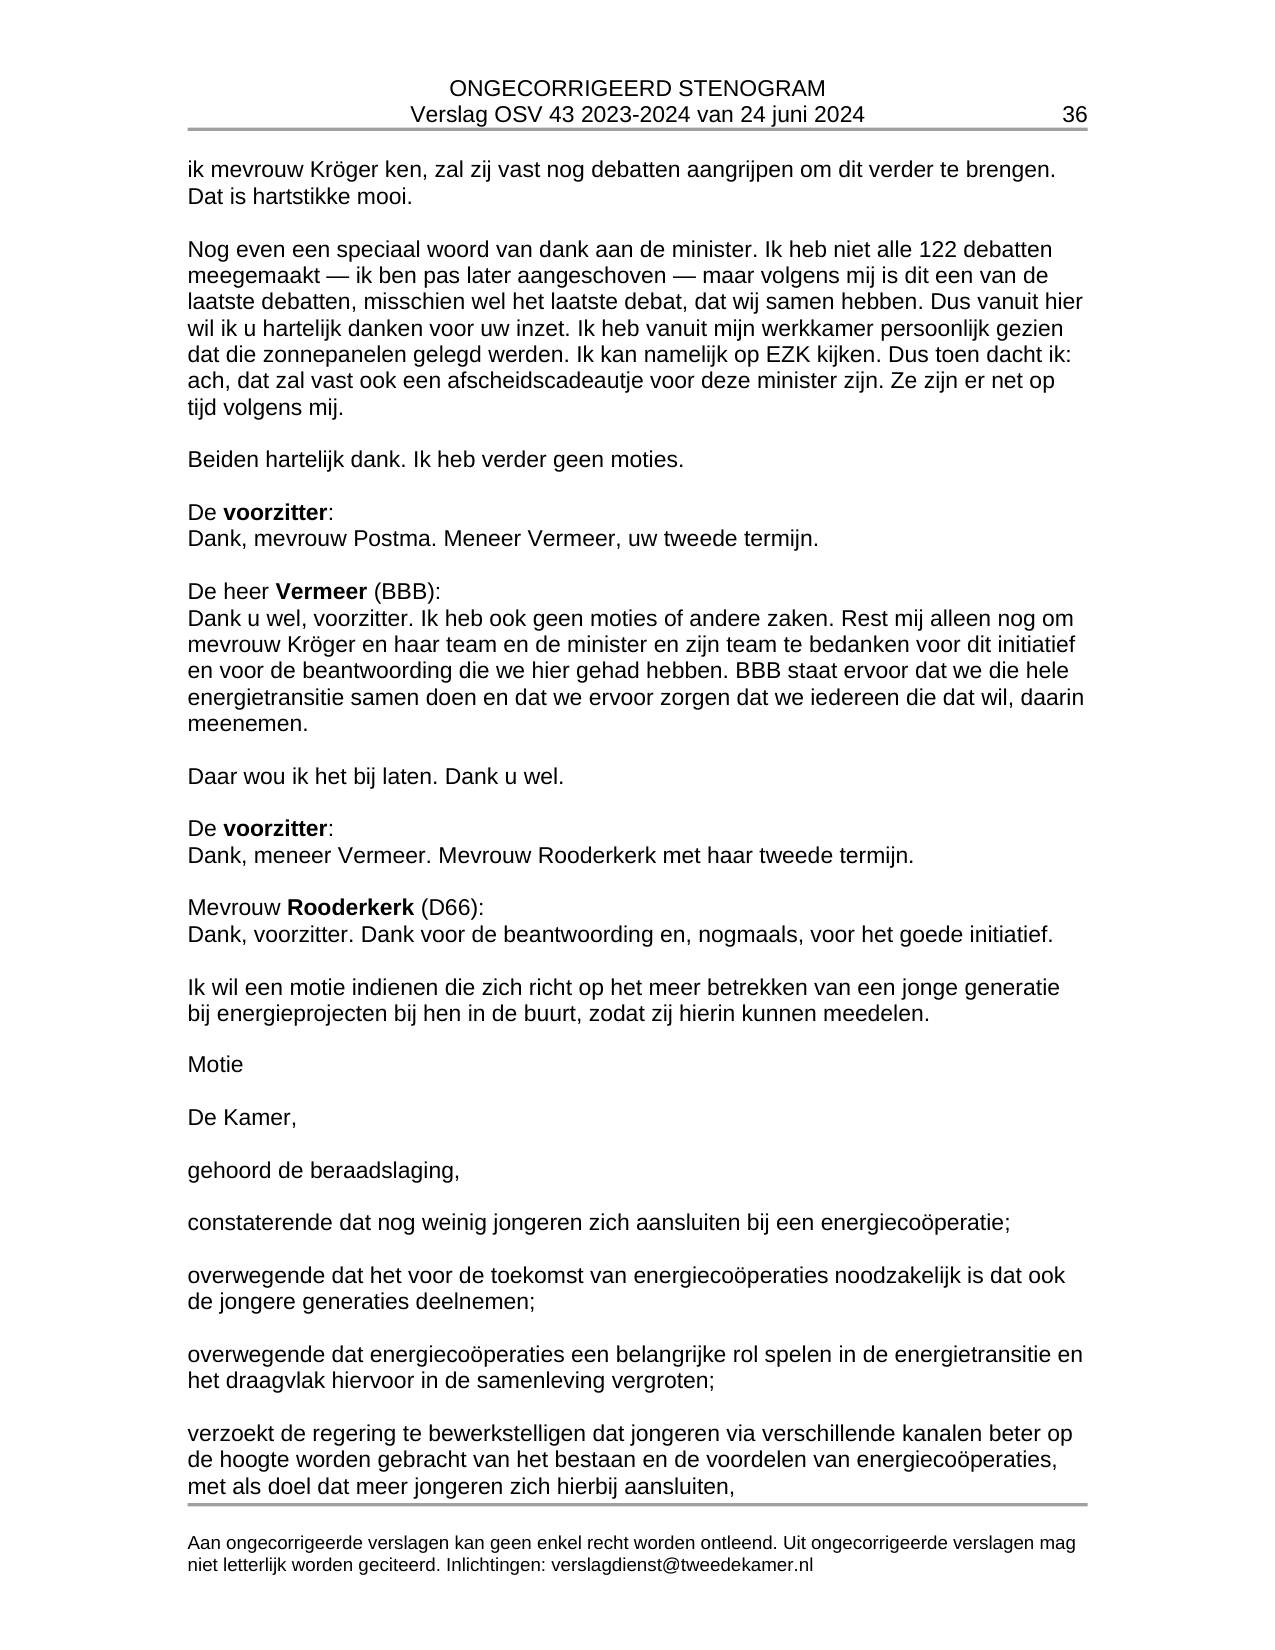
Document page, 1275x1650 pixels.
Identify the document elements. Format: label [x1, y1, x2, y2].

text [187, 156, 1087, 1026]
text [187, 1051, 1087, 1499]
